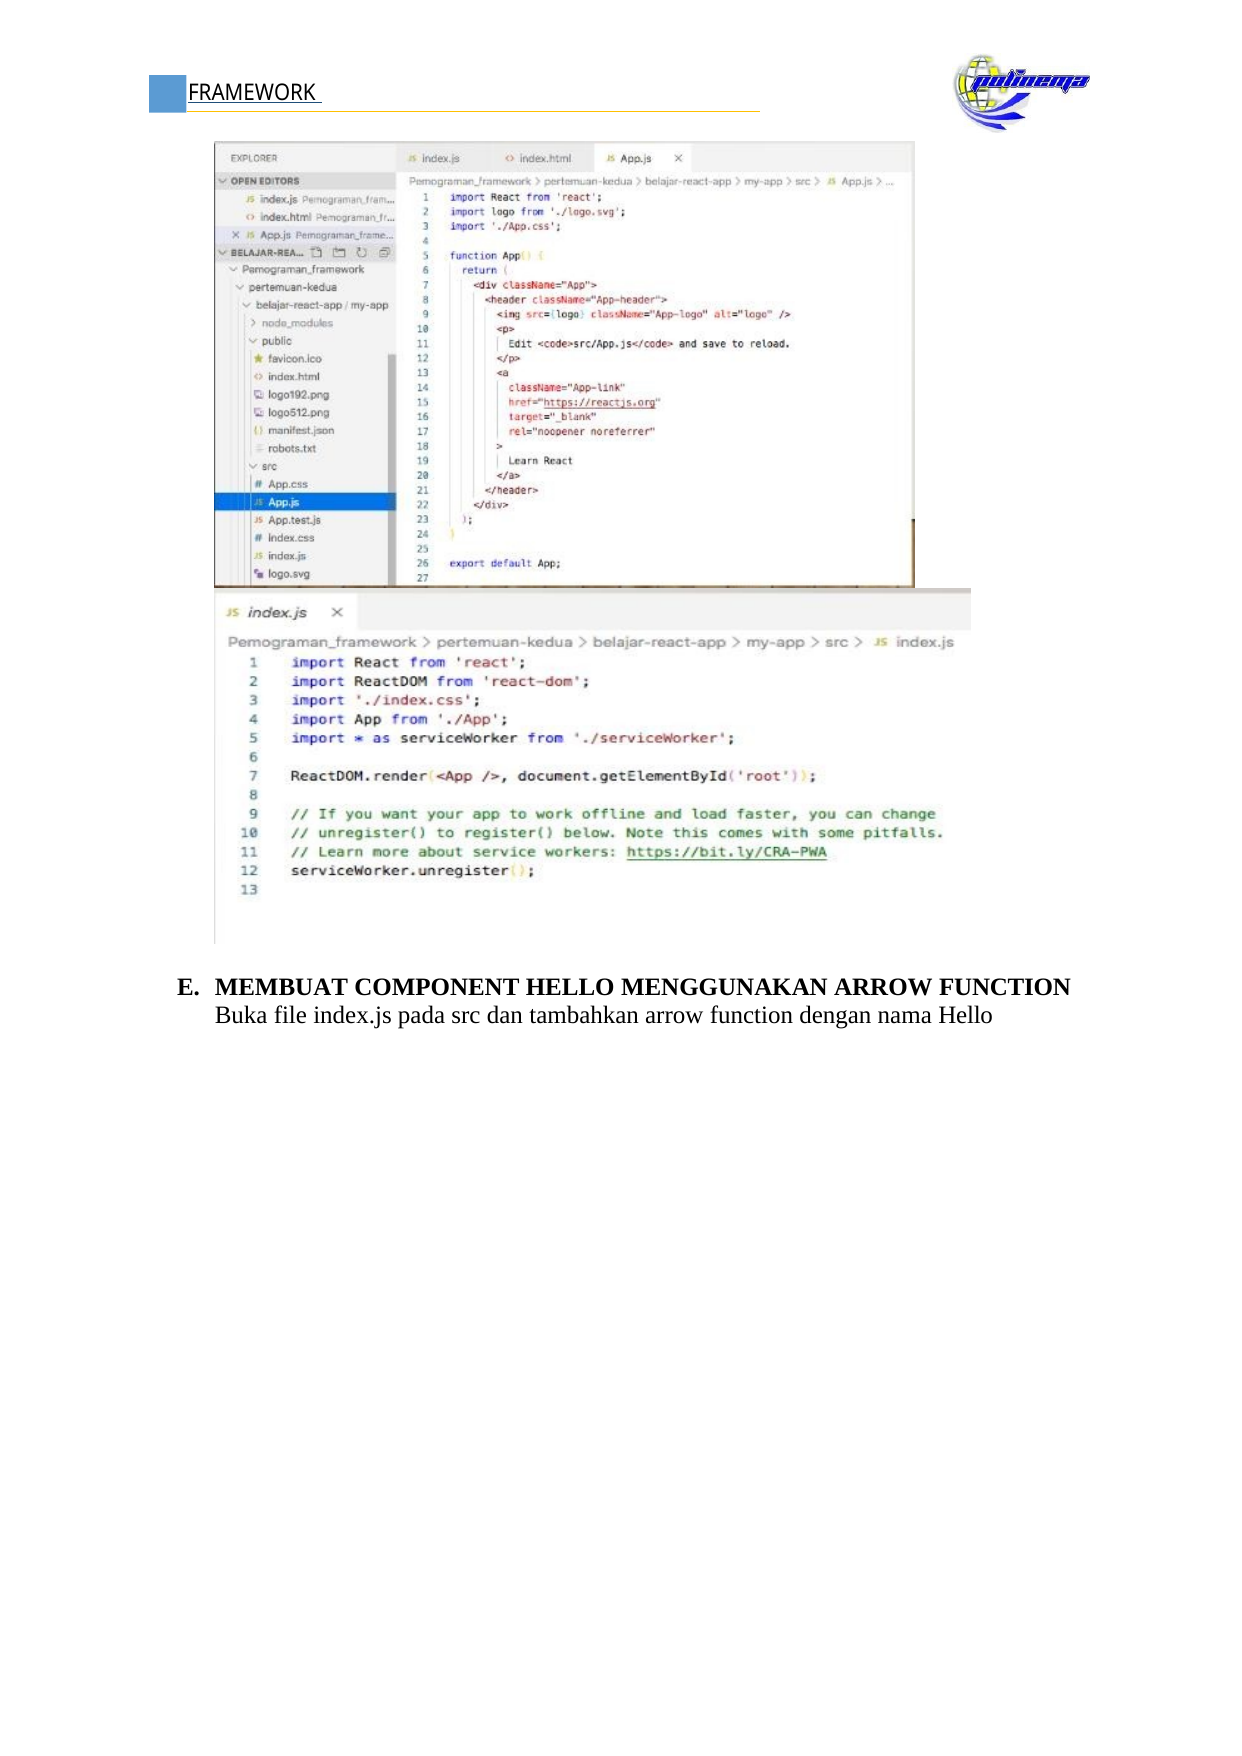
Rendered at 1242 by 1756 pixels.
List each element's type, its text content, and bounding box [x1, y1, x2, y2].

picture [214, 141, 971, 944]
subtitle MEMBUAT COMPONENT HELLO MENGGUNAKAN ARROW FUNCTION [177, 972, 1114, 1001]
picture [952, 53, 1090, 133]
text Buka file index.js pada src dan tambahkan arrow function dengan nama Hello [214, 1001, 1114, 1029]
